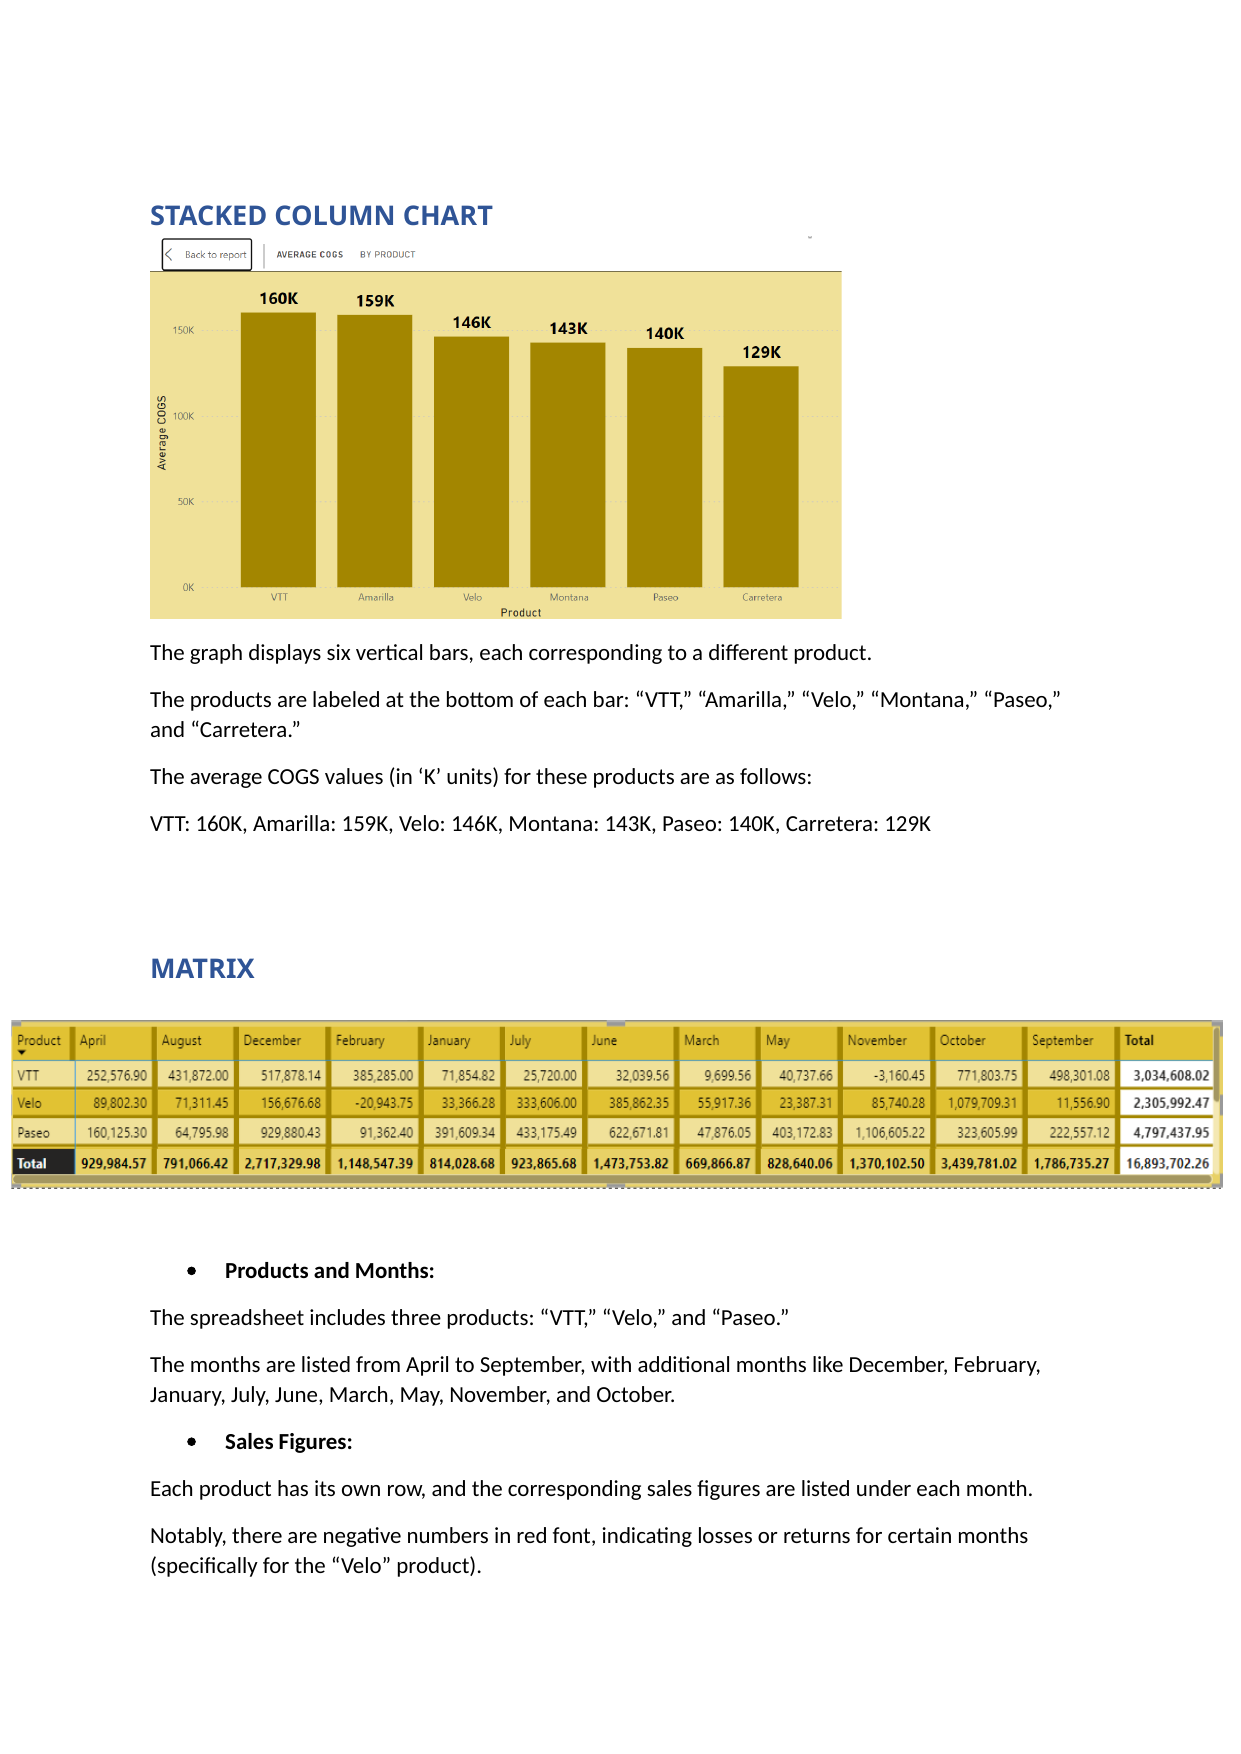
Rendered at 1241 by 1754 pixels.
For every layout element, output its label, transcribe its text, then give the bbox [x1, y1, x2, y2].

subtitle MATRIX [150, 949, 1090, 986]
text Notably, there are negative numbers in red font, indicating losses or returns for certain months (specifically for the “Velo” product). [150, 1521, 1090, 1579]
picture [11, 1020, 1223, 1189]
text The average COGS values (in ‘K’ units) for these products are as follows: [150, 762, 1090, 790]
list Products and Months: [187, 1257, 1090, 1285]
list Sales Figures: [187, 1427, 1090, 1456]
text The months are listed from April to September, with additional months like December, February, January, July, June, March, May, November, and October. [150, 1350, 1090, 1409]
text VTT: 160K, Amarilla: 159K, Velo: 146K, Montana: 143K, Paseo: 140K, Carretera: 129K [150, 809, 1090, 837]
text The graph displays six vertical bars, each corresponding to a different product. [150, 638, 1090, 666]
text The products are labeled at the bottom of each bar: “VTT,” “Amarilla,” “Velo,” “Montana,” “Paseo,” and “Carretera.” [150, 685, 1090, 743]
text Each product has its own row, and the corresponding sales figures are listed under each month. [150, 1474, 1090, 1502]
picture [150, 236, 842, 619]
text The spreadsheet includes three products: “VTT,” “Velo,” and “Paseo.” [150, 1303, 1090, 1332]
subtitle STACKED COLUMN CHART [150, 197, 1090, 234]
